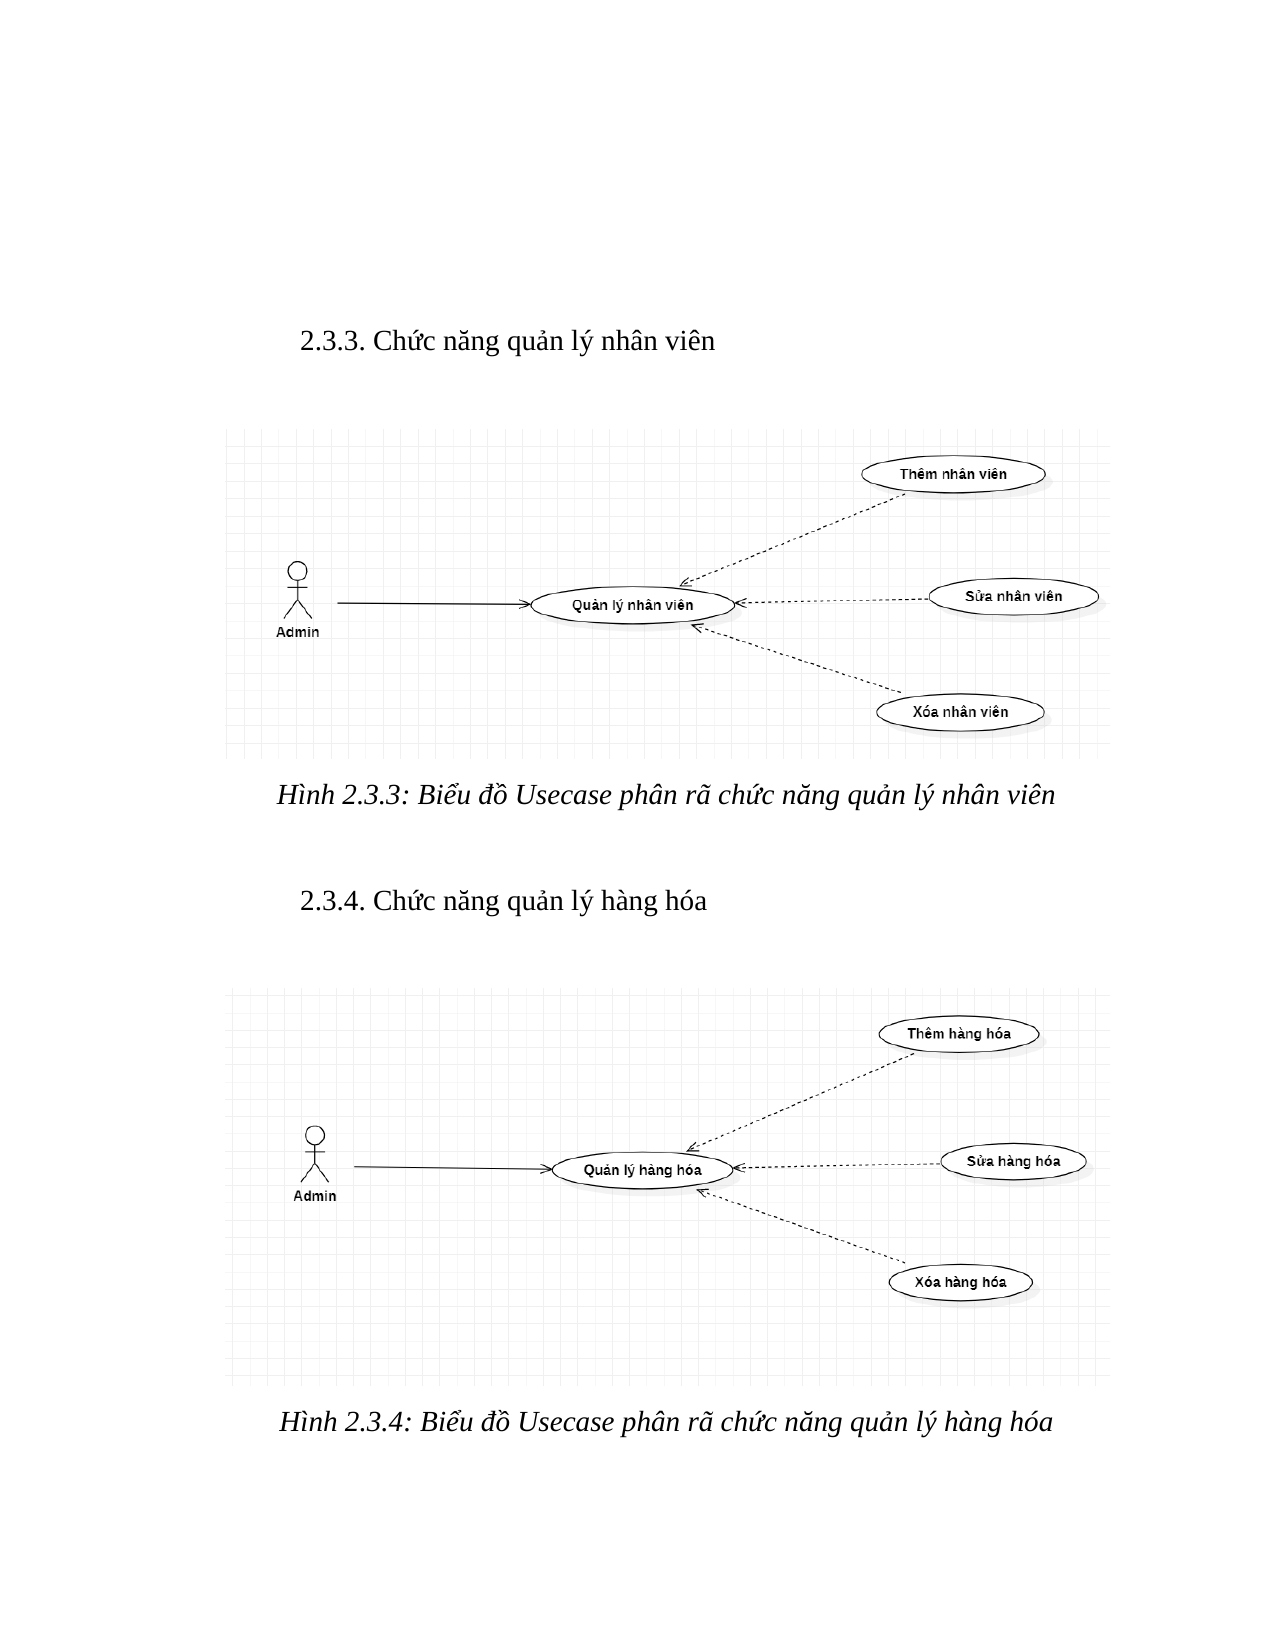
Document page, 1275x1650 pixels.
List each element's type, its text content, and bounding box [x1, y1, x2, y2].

text Hình 2.3.3: Biểu đồ Usecase phân rã chức năng quản lý nhân viên [225, 777, 1110, 811]
picture [225, 429, 1110, 759]
picture [225, 988, 1110, 1386]
text 2.3.3. Chức năng quản lý nhân viên [225, 323, 1110, 357]
text Hình 2.3.4: Biểu đồ Usecase phân rã chức năng quản lý hàng hóa [225, 1404, 1110, 1438]
text 2.3.4. Chức năng quản lý hàng hóa [225, 883, 1110, 916]
